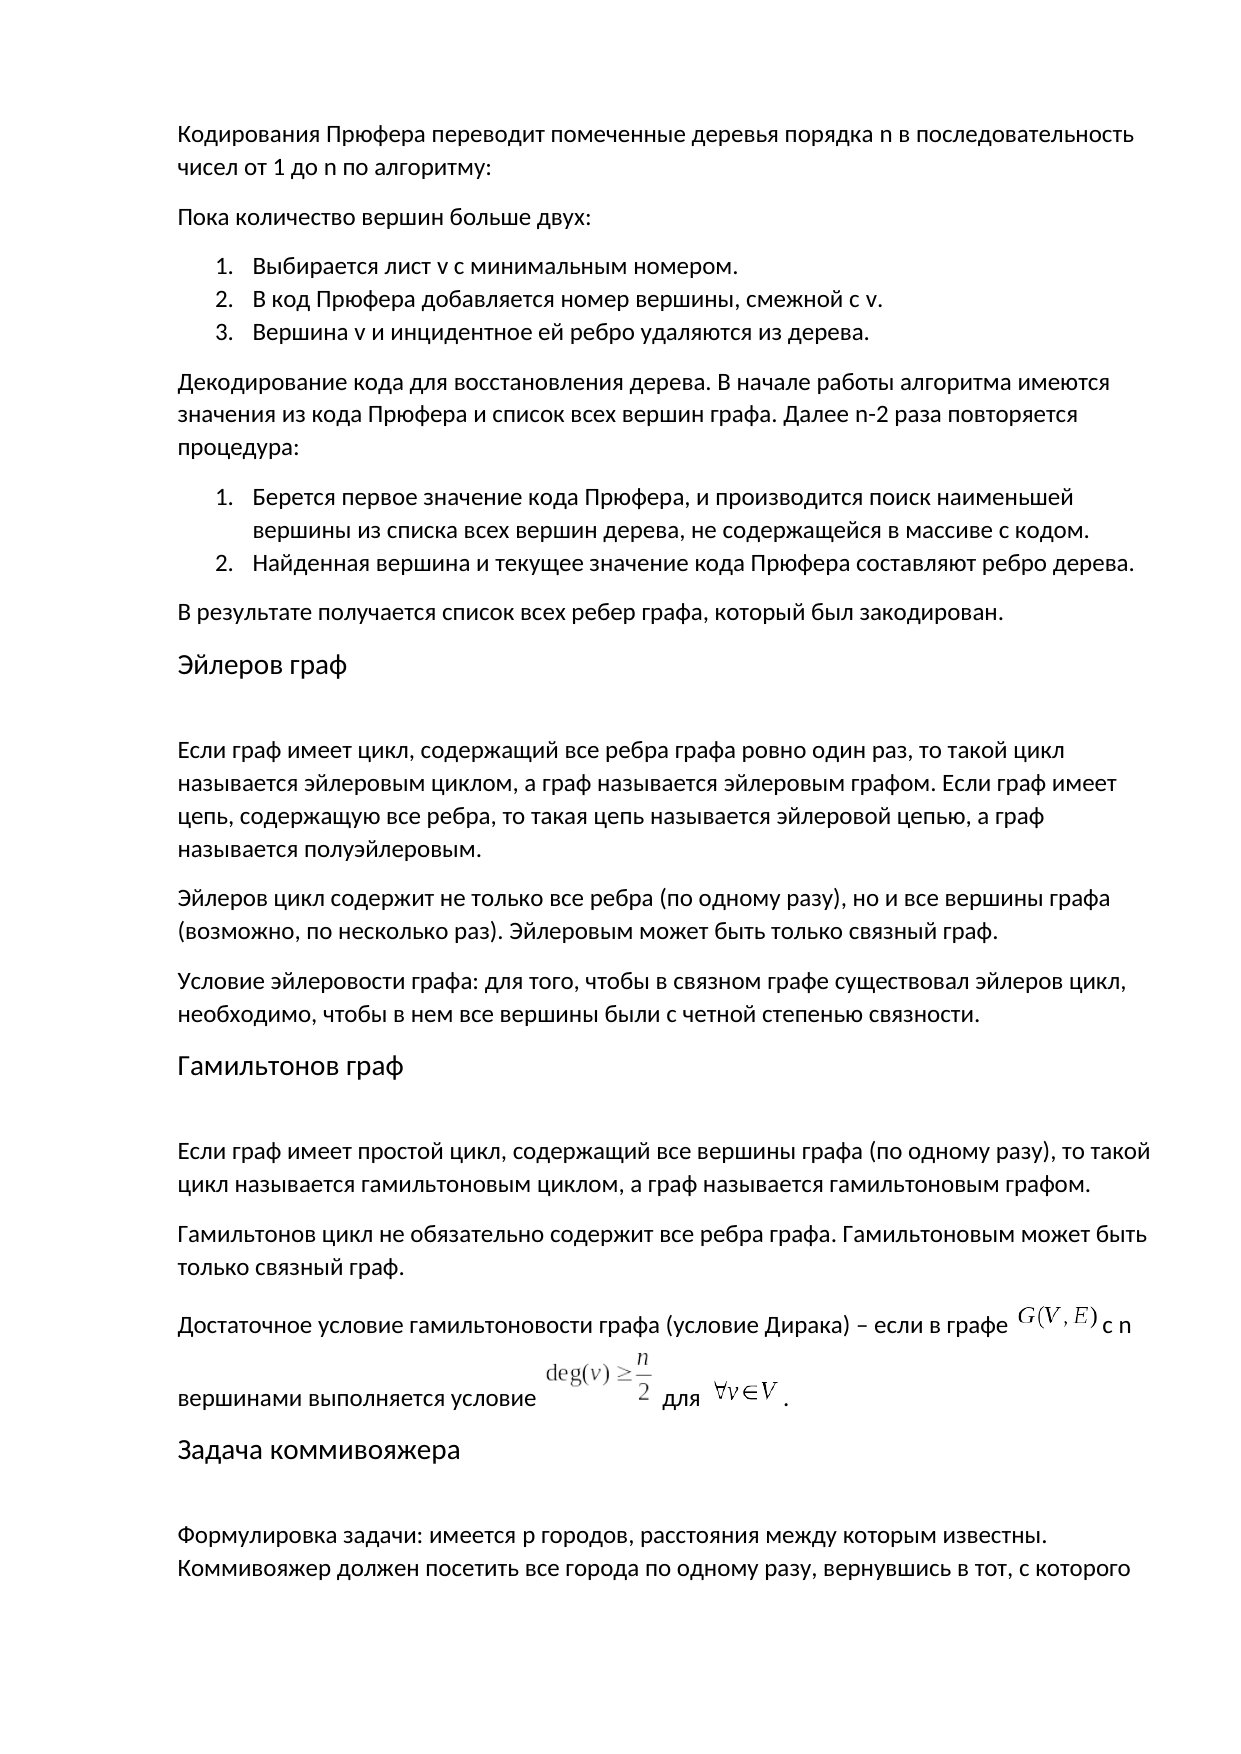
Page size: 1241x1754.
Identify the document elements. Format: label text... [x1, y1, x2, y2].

subtitle Задача коммивояжера [177, 1431, 1152, 1467]
text Достаточное условие гамильтоновости графа (условие Дирака) – если в графе c n вершинами выполняется условие для . [177, 1300, 1152, 1412]
subtitle Гамильтонов граф [177, 1047, 1152, 1083]
text Если граф имеет цикл, содержащий все ребра графа ровно один раз, то такой цикл называется эйлеровым циклом, а граф называется эйлеровым графом. Если граф имеет цепь, содержащую все ребра, то такая цепь называется эйлеровой цепью, а граф называется полуэйлеровым. [177, 734, 1152, 863]
list Найденная вершина и текущее значение кода Прюфера составляют ребро дерева. [215, 547, 1152, 577]
text Эйлеров цикл содержит не только все ребра (по одному разу), но и все вершины графа (возможно, по несколько раз). Эйлеровым может быть только связный граф. [177, 882, 1152, 946]
text Условие эйлеровости графа: для того, чтобы в связном графе существовал эйлеров цикл, необходимо, чтобы в нем все вершины были с четной степенью связности. [177, 965, 1152, 1028]
list Берется первое значение кода Прюфера, и производится поиск наименьшей вершины из списка всех вершин дерева, не содержащейся в массиве с кодом. [215, 481, 1152, 544]
subtitle Эйлеров граф [177, 646, 1152, 682]
list В код Прюфера добавляется номер вершины, смежной с v. [215, 283, 1152, 314]
text Декодирование кода для восстановления дерева. В начале работы алгоритма имеются значения из кода Прюфера и список всех вершин графа. Далее n-2 раза повторяется процедура: [177, 366, 1152, 462]
text Гамильтонов цикл не обязательно содержит все ребра графа. Гамильтоновым может быть только связный граф. [177, 1218, 1152, 1281]
text Если граф имеет простой цикл, содержащий все вершины графа (по одному разу), то такой цикл называется гамильтоновым циклом, а граф называется гамильтоновым графом. [177, 1135, 1152, 1199]
list Вершина v и инцидентное ей ребро удаляются из дерева. [215, 316, 1152, 347]
text В результате получается список всех ребер графа, который был закодирован. [177, 596, 1152, 627]
text Пока количество вершин больше двух: [177, 201, 1152, 231]
text Кодирования Прюфера переводит помеченные деревья порядка n в последовательность чисел от 1 до n по алгоритму: [177, 118, 1152, 182]
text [177, 1519, 1152, 1583]
list Выбирается лист v с минимальным номером. [215, 250, 1152, 281]
